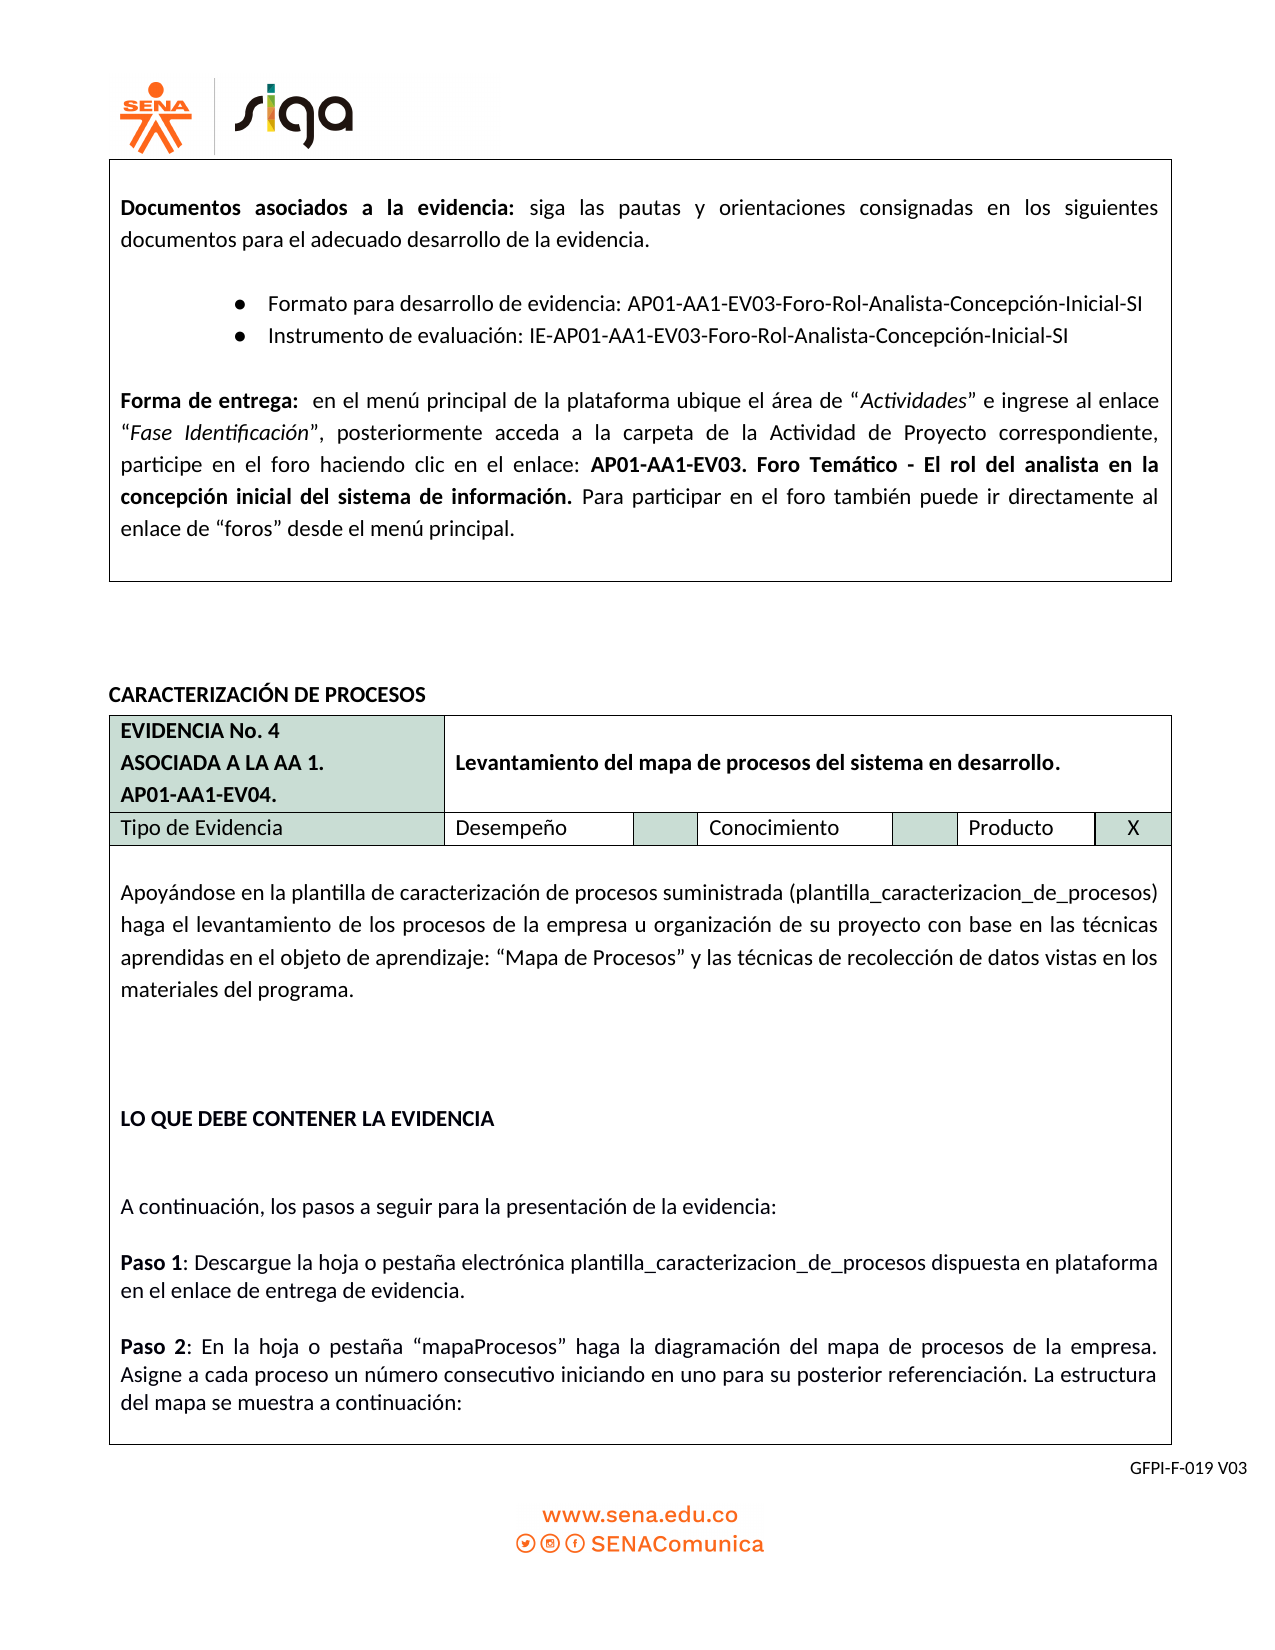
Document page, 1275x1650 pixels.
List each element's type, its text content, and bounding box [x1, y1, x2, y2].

picture [516, 1503, 764, 1553]
table_cell [893, 813, 957, 845]
table_cell Tipo de Evidencia [110, 813, 444, 845]
table_cell X [1096, 813, 1171, 845]
table_cell Conocimiento [698, 813, 892, 845]
table_cell Desempeño [445, 813, 633, 845]
table_cell Producto [958, 813, 1094, 845]
picture [108, 73, 502, 159]
table_cell [634, 813, 697, 845]
text CARACTERIZACIÓN DE PROCESOS [109, 681, 1172, 709]
table_header Levantamiento del mapa de procesos del sistema en desarrollo. [445, 716, 1171, 812]
table_header EVIDENCIA No. 4 ASOCIADA A LA AA 1. AP01-AA1-EV04. [110, 716, 444, 812]
